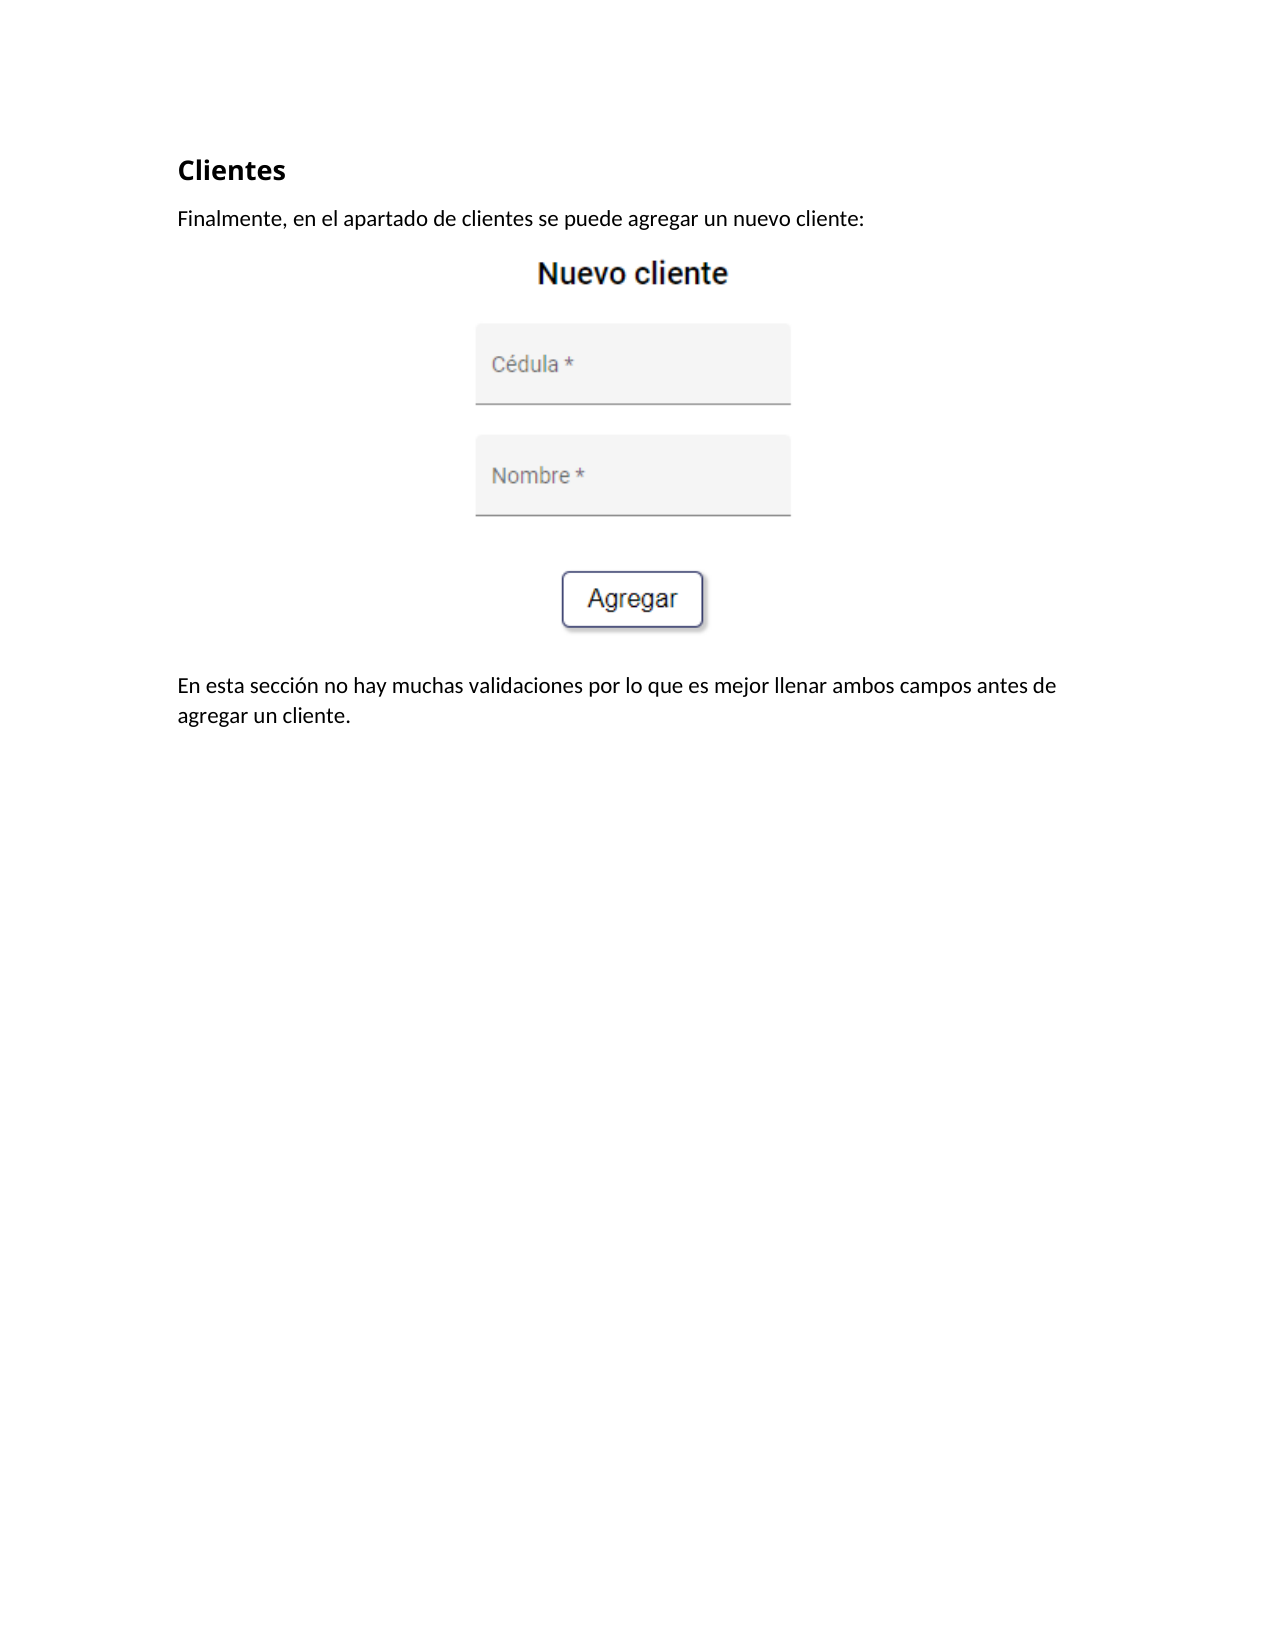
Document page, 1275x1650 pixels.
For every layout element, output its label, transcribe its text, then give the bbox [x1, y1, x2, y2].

text En esta sección no hay muchas validaciones por lo que es mejor llenar ambos campos antes de agregar un cliente. [177, 671, 1098, 730]
subtitle Clientes [177, 152, 1098, 189]
text Finalmente, en el apartado de clientes se puede agregar un nuevo cliente: [177, 204, 1098, 232]
picture [418, 251, 857, 653]
